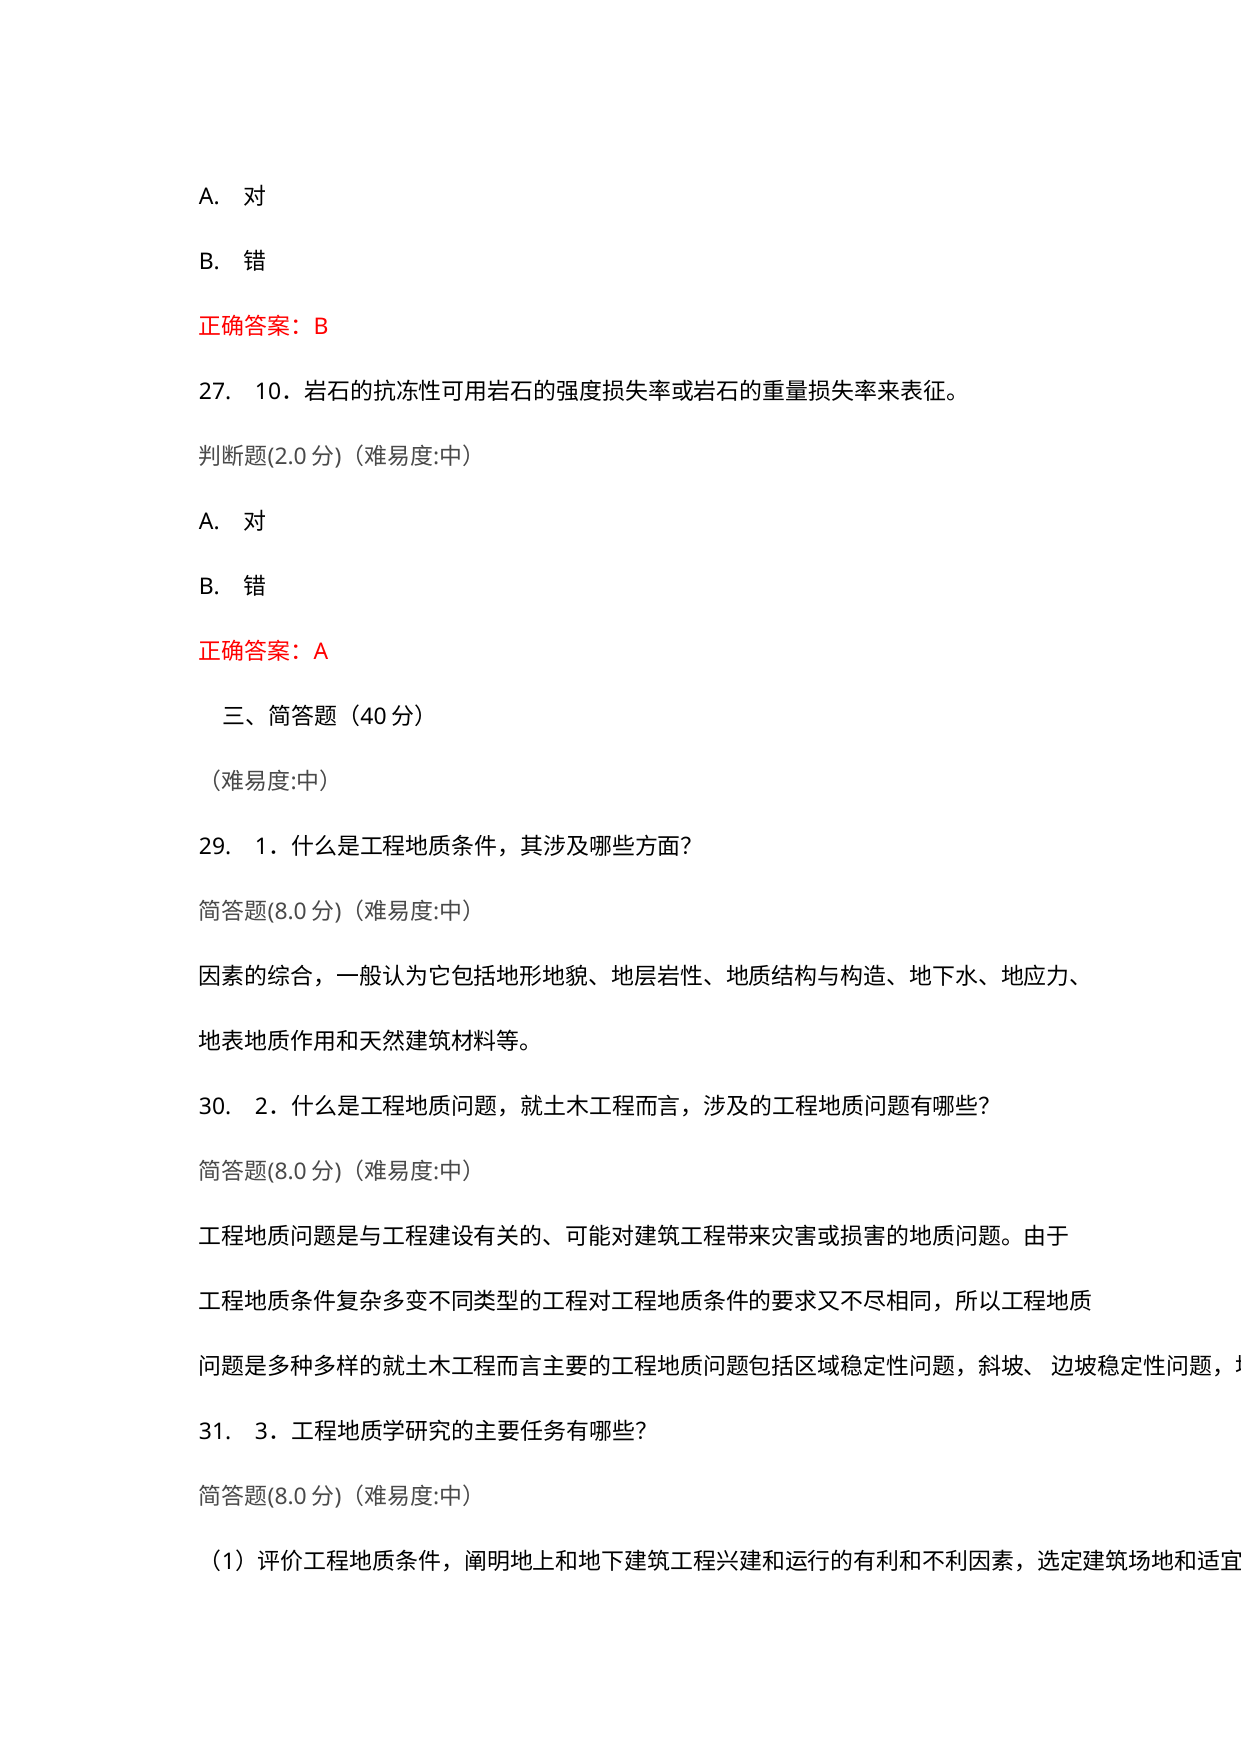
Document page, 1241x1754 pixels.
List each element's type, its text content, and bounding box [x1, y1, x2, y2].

table_cell 判断题(2.0分)（难易度:中） [188, 422, 1240, 487]
table_cell 问题是多种多样的就土木工程而言主要的工程地质问题包括区域稳定性问题，斜坡、 边坡稳定性问题，地基稳定性问题，洞室稳定性问题。 [188, 1332, 1240, 1397]
table_cell A. 对 [188, 487, 1240, 552]
table_cell 31. 3．工程地质学研究的主要任务有哪些？ [188, 1397, 1240, 1462]
table_cell 简答题(8.0分)（难易度:中） [188, 877, 1240, 942]
table_cell （1）评价工程地质条件，阐明地上和地下建筑工程兴建和运行的有利和不利因素，选定建筑场地和适宜的建筑形式，保证规划、设计、施工、使用、维修顺利进行。 [188, 1527, 1240, 1592]
table_cell 工程地质条件复杂多变不同类型的工程对工程地质条件的要求又不尽相同，所以工程地质 [188, 1267, 1240, 1332]
table_cell 29. 1．什么是工程地质条件，其涉及哪些方面？ [188, 812, 1240, 877]
table_cell B. 错 [188, 227, 1240, 292]
table_cell 三、简答题（40分） [188, 682, 1240, 747]
table_cell 因素的综合，一般认为它包括地形地貌、地层岩性、地质结构与构造、地下水、地应力、 [188, 942, 1240, 1007]
table_cell A. 对 [188, 162, 1240, 227]
table_cell 简答题(8.0分)（难易度:中） [188, 1462, 1240, 1527]
table_cell 27. 10．岩石的抗冻性可用岩石的强度损失率或岩石的重量损失率来表征。 [188, 357, 1240, 422]
table_cell （难易度:中） [188, 747, 1240, 812]
table_cell 30. 2．什么是工程地质问题，就土木工程而言，涉及的工程地质问题有哪些？ [188, 1072, 1240, 1137]
table_cell 简答题(8.0分)（难易度:中） [188, 1137, 1240, 1202]
table_cell 地表地质作用和天然建筑材料等。 [188, 1007, 1240, 1072]
table_cell B. 错 [188, 552, 1240, 617]
table_cell 工程地质问题是与工程建设有关的、可能对建筑工程带来灾害或损害的地质问题。由于 [188, 1202, 1240, 1267]
table_cell 正确答案：A [188, 617, 1240, 682]
table_cell 正确答案：B [188, 292, 1240, 357]
